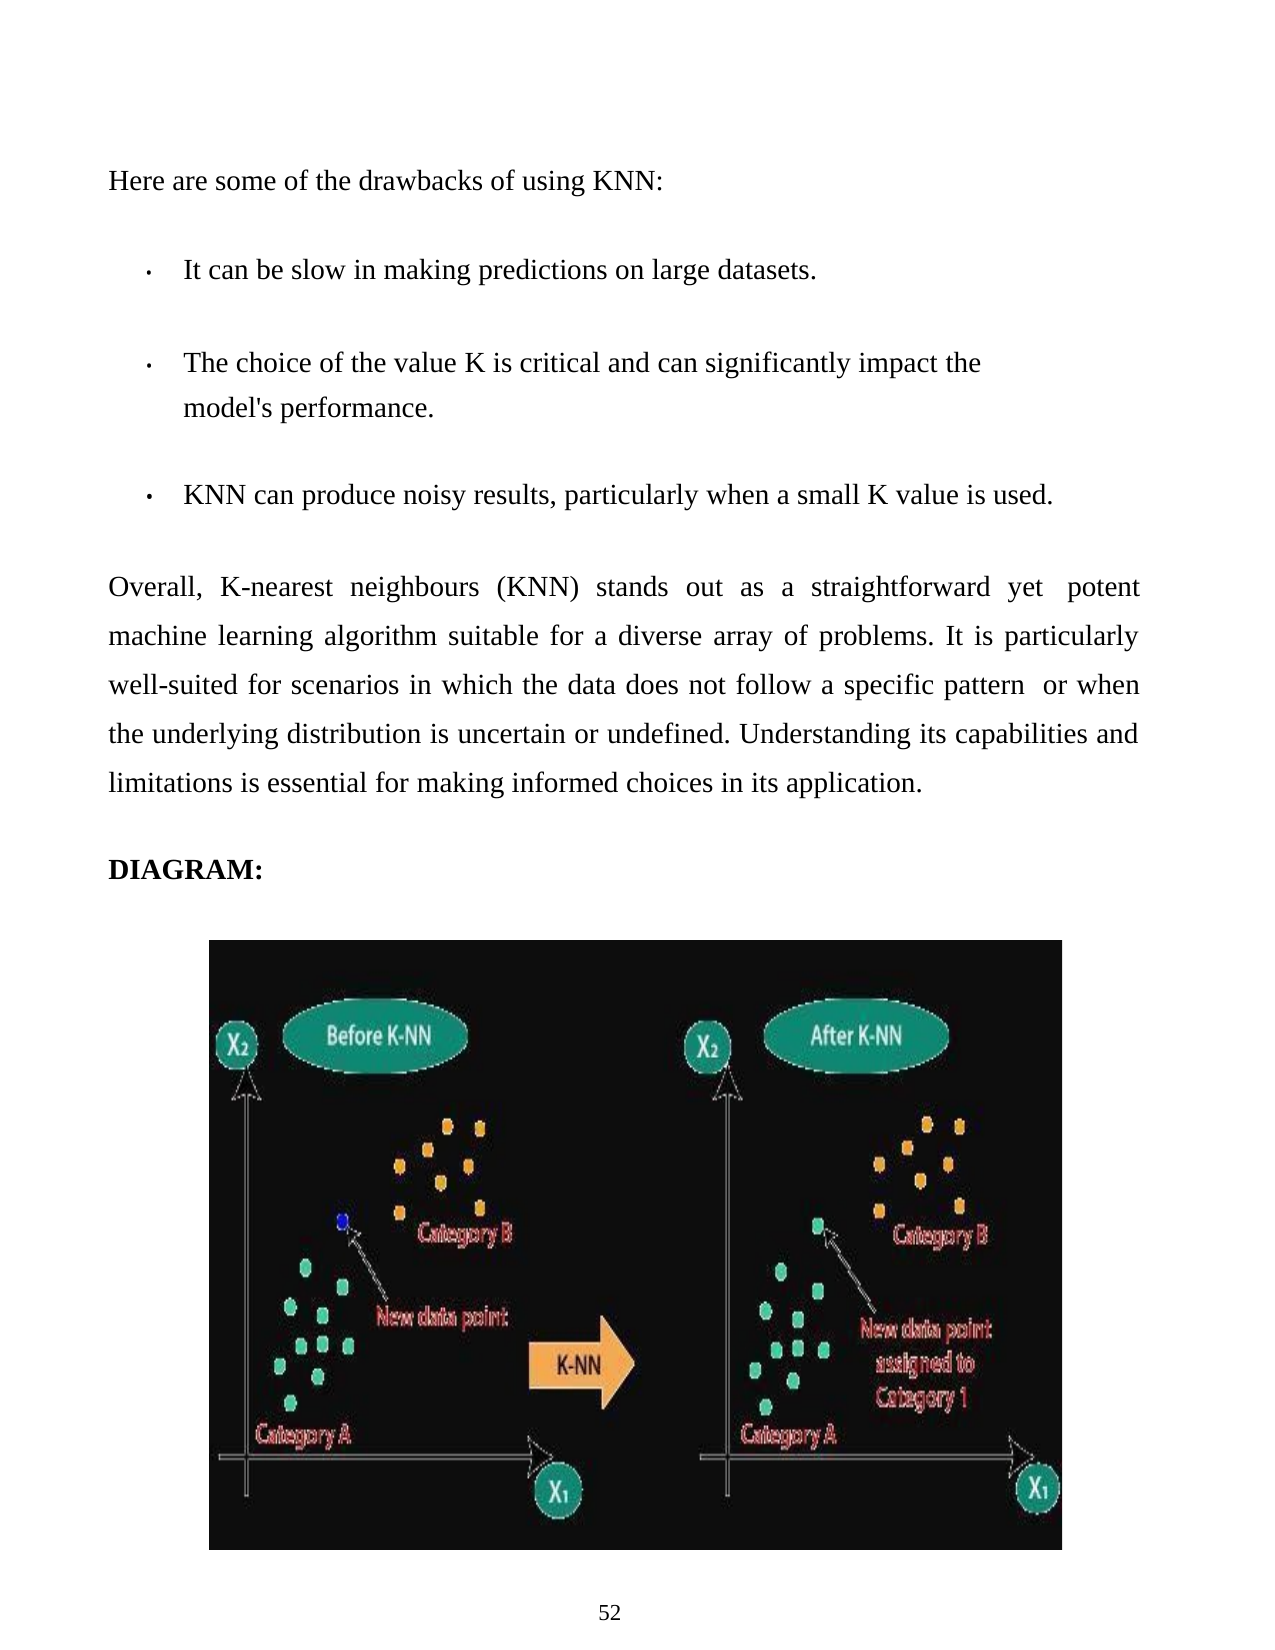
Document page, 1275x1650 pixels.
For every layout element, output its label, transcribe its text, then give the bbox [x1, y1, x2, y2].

list The choice of the value K is critical and can significantly impact the model's performance. [146, 345, 1075, 423]
list It can be slow in making predictions on large datasets. [145, 252, 1187, 285]
text Overall, K-nearest neighbours (KNN) stands out as a straightforward yet potent machine learning algorithm suitable for a diverse array of problems. It is particularly well-suited for scenarios in which the data does not follow a specific pattern or when the underlying distribution is uncertain or undefined. Understanding its capabilities and limitations is essential for making informed choices in its application. [108, 569, 1140, 798]
list KNN can produce noisy results, particularly when a small K value is used. [145, 477, 1187, 510]
subtitle DIAGRAM: [108, 852, 1187, 885]
text Here are some of the drawbacks of using KNN: [108, 163, 1187, 197]
picture [209, 940, 1063, 1550]
